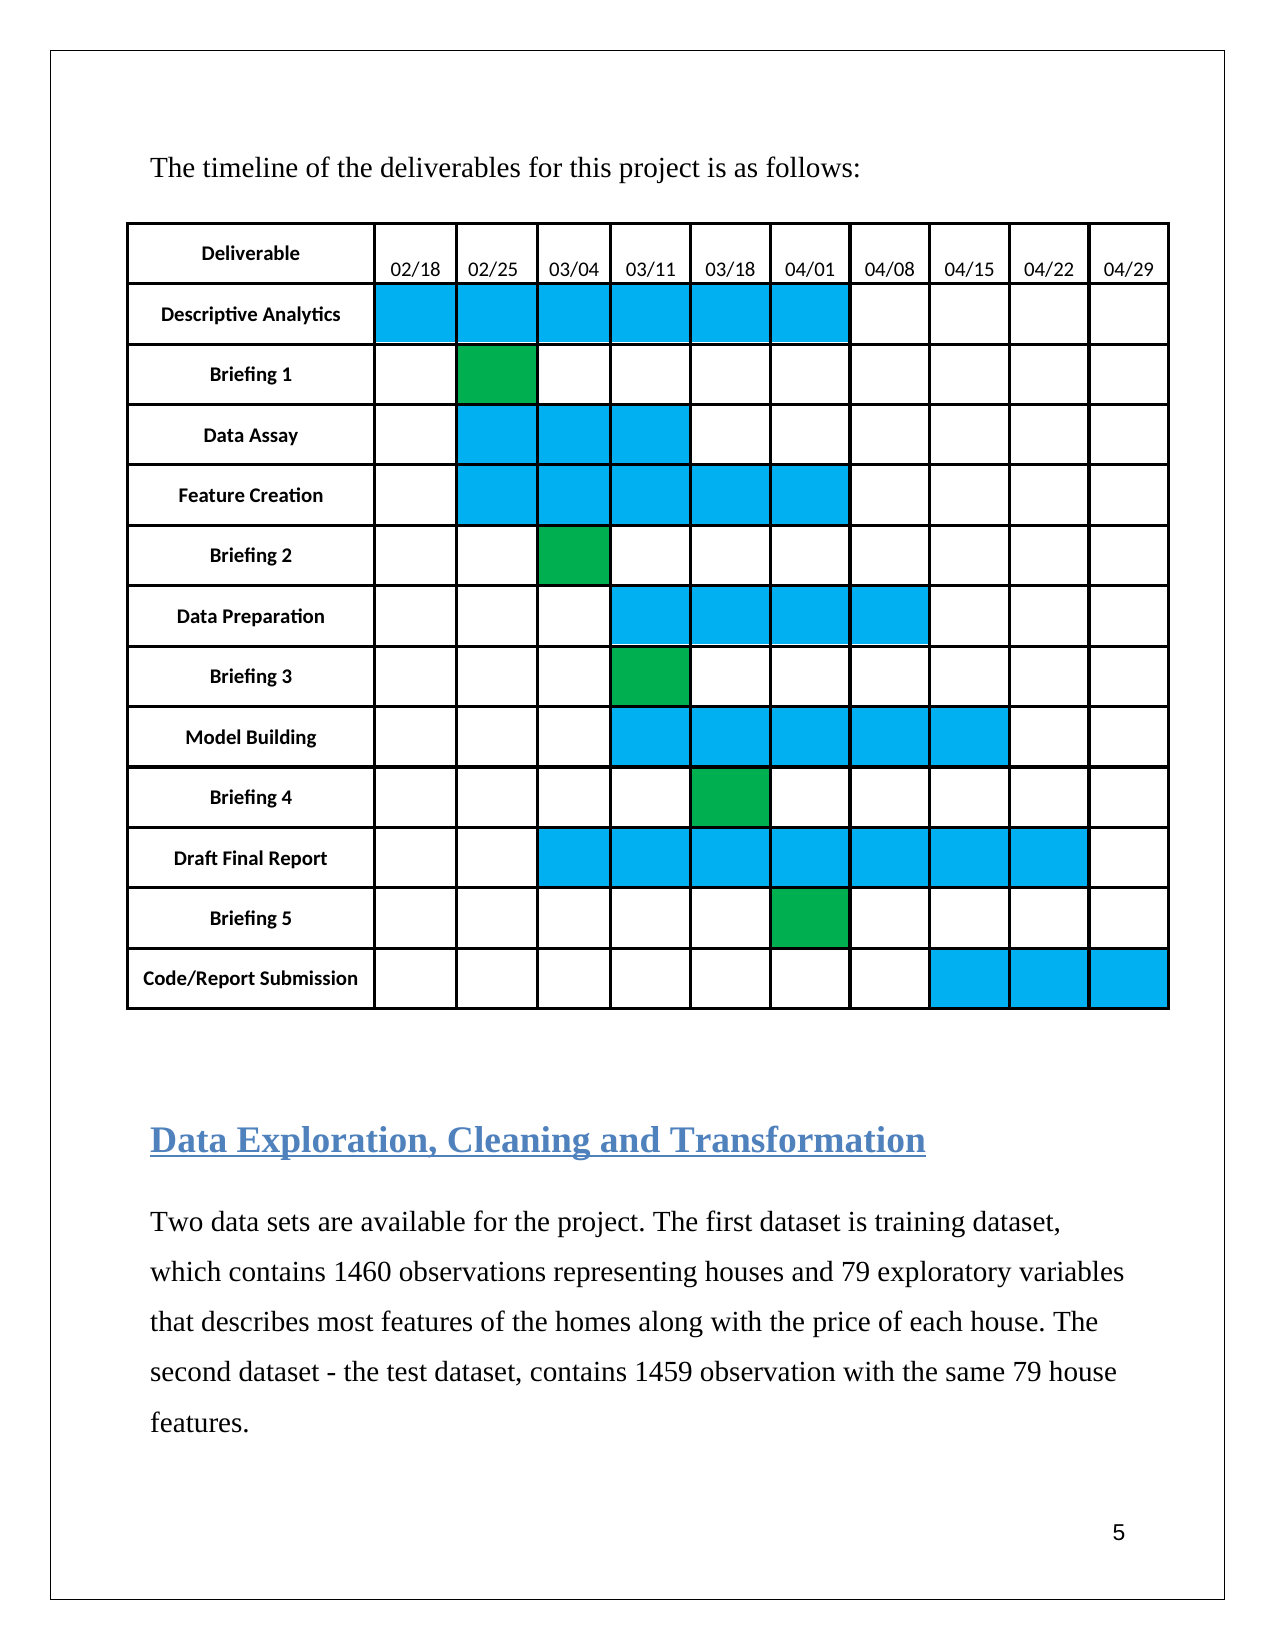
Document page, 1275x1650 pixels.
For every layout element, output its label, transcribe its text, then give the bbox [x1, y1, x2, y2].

table_cell [772, 829, 848, 886]
table_cell [772, 708, 848, 765]
table_cell [458, 285, 536, 342]
table_cell [612, 527, 689, 584]
table_cell [1011, 527, 1087, 584]
table_cell [376, 527, 455, 584]
table_cell [376, 708, 455, 765]
table_cell [692, 587, 769, 644]
table_cell [376, 648, 455, 705]
table_cell [852, 889, 928, 947]
table_cell [772, 346, 848, 403]
table_header 04/29 [1091, 225, 1167, 282]
table_header 02/25 [458, 225, 536, 282]
table_cell [458, 587, 536, 644]
table_cell [931, 889, 1008, 947]
table_cell Model Building [129, 708, 373, 765]
table_cell [1011, 950, 1087, 1007]
table_cell [376, 466, 455, 524]
table_cell [539, 769, 609, 826]
table_header 02/18 [376, 225, 455, 282]
table_cell [852, 829, 928, 886]
table_cell [612, 829, 689, 886]
table_cell [458, 346, 536, 403]
table_cell [376, 587, 455, 644]
table_cell [458, 769, 536, 826]
table_header 04/22 [1011, 225, 1087, 282]
table_cell [692, 346, 769, 403]
table_cell [1091, 648, 1167, 705]
table_cell [1091, 346, 1167, 403]
table_header 03/18 [692, 225, 769, 282]
table_cell [1011, 708, 1087, 765]
table_cell [852, 346, 928, 403]
table_cell [612, 950, 689, 1007]
table_cell [931, 769, 1008, 826]
table_cell [612, 587, 689, 644]
table_cell [931, 708, 1008, 765]
table_cell [852, 769, 928, 826]
table_cell [539, 527, 609, 584]
table_header 04/08 [852, 225, 928, 282]
table_cell [1011, 406, 1087, 463]
table_cell [376, 346, 455, 403]
table_cell [376, 406, 455, 463]
table_cell [852, 648, 928, 705]
table_cell [539, 889, 609, 947]
table_header Deliverable [129, 225, 373, 282]
table_cell Code/Report Submission [129, 950, 373, 1007]
table_cell [612, 466, 689, 524]
table_cell [931, 285, 1008, 342]
table_cell [772, 769, 848, 826]
table_cell Data Assay [129, 406, 373, 463]
table_header 03/04 [539, 225, 609, 282]
table_cell [1091, 527, 1167, 584]
table_cell Briefing 5 [129, 889, 373, 947]
table_cell [612, 648, 689, 705]
table_header 04/01 [772, 225, 848, 282]
table_cell [458, 648, 536, 705]
table_cell [612, 346, 689, 403]
table_cell [1011, 829, 1087, 886]
table_cell [852, 950, 928, 1007]
table_cell [458, 829, 536, 886]
table_cell [612, 285, 689, 342]
table_cell [1091, 950, 1167, 1007]
table_cell [692, 950, 769, 1007]
table_cell [931, 648, 1008, 705]
table_cell [612, 708, 689, 765]
table_cell Feature Creation [129, 466, 373, 524]
table_cell [1011, 648, 1087, 705]
table_header 03/11 [612, 225, 689, 282]
table_cell [1011, 346, 1087, 403]
table_cell Briefing 4 [129, 769, 373, 826]
table_cell [539, 708, 609, 765]
table_cell Briefing 2 [129, 527, 373, 584]
table_cell [539, 346, 609, 403]
table_cell [692, 527, 769, 584]
table_cell [376, 769, 455, 826]
table_cell [852, 285, 928, 342]
table_cell [1011, 285, 1087, 342]
table_cell [539, 285, 609, 342]
table_cell [1091, 889, 1167, 947]
table_cell [1091, 769, 1167, 826]
table_cell [458, 527, 536, 584]
table_cell [1091, 587, 1167, 644]
table_cell [1091, 708, 1167, 765]
table_cell [1091, 466, 1167, 524]
table_cell [772, 587, 848, 644]
table_cell [772, 285, 848, 342]
table_cell [376, 285, 455, 342]
table_cell [852, 527, 928, 584]
table_cell [1011, 769, 1087, 826]
table_cell [539, 950, 609, 1007]
table_cell [539, 648, 609, 705]
table_cell [1091, 829, 1167, 886]
table_cell [376, 950, 455, 1007]
text The timeline of the deliverables for this project is as follows: [150, 150, 1125, 183]
table_cell [458, 950, 536, 1007]
table_cell Descriptive Analytics [129, 285, 373, 342]
table_cell [376, 889, 455, 947]
table_cell [612, 769, 689, 826]
table_cell [772, 950, 848, 1007]
table_cell Briefing 3 [129, 648, 373, 705]
table_cell [931, 346, 1008, 403]
table_cell [1011, 889, 1087, 947]
table_cell Data Preparation [129, 587, 373, 644]
table_cell [539, 829, 609, 886]
table_header 04/15 [931, 225, 1008, 282]
table_cell [852, 587, 928, 644]
table_cell [692, 769, 769, 826]
table_cell [931, 950, 1008, 1007]
table_cell [458, 466, 536, 524]
table_cell Draft Final Report [129, 829, 373, 886]
table_cell [1011, 466, 1087, 524]
table_cell [539, 587, 609, 644]
table_cell [692, 466, 769, 524]
table_cell [1011, 587, 1087, 644]
table_cell [772, 527, 848, 584]
table_cell [539, 466, 609, 524]
table_cell [692, 285, 769, 342]
table_cell [931, 587, 1008, 644]
table_cell Briefing 1 [129, 346, 373, 403]
table_cell [539, 406, 609, 463]
table_cell [612, 889, 689, 947]
table_cell [772, 406, 848, 463]
table_cell [458, 889, 536, 947]
table_cell [458, 406, 536, 463]
table_cell [852, 466, 928, 524]
subtitle Data Exploration, Cleaning and Transformation [150, 1118, 1125, 1161]
table_cell [376, 829, 455, 886]
table_cell [1091, 285, 1167, 342]
table_cell [931, 829, 1008, 886]
table_cell [852, 708, 928, 765]
table_cell [772, 889, 848, 947]
table_cell [772, 466, 848, 524]
text Two data sets are available for the project. The first dataset is training dataset, which contains 1460 observations representing houses and 79 exploratory variables that describes most features of the homes along with the price of each house. The second dataset - the test dataset, contains 1459 observation with the same 79 house features. [150, 1204, 1125, 1438]
table_cell [931, 406, 1008, 463]
table_cell [692, 829, 769, 886]
table_cell [692, 889, 769, 947]
table_cell [692, 648, 769, 705]
table_cell [931, 466, 1008, 524]
table_cell [852, 406, 928, 463]
table_cell [692, 406, 769, 463]
table_cell [692, 708, 769, 765]
table_cell [931, 527, 1008, 584]
table_cell [612, 406, 689, 463]
table_cell [458, 708, 536, 765]
table_cell [1091, 406, 1167, 463]
table_cell [772, 648, 848, 705]
